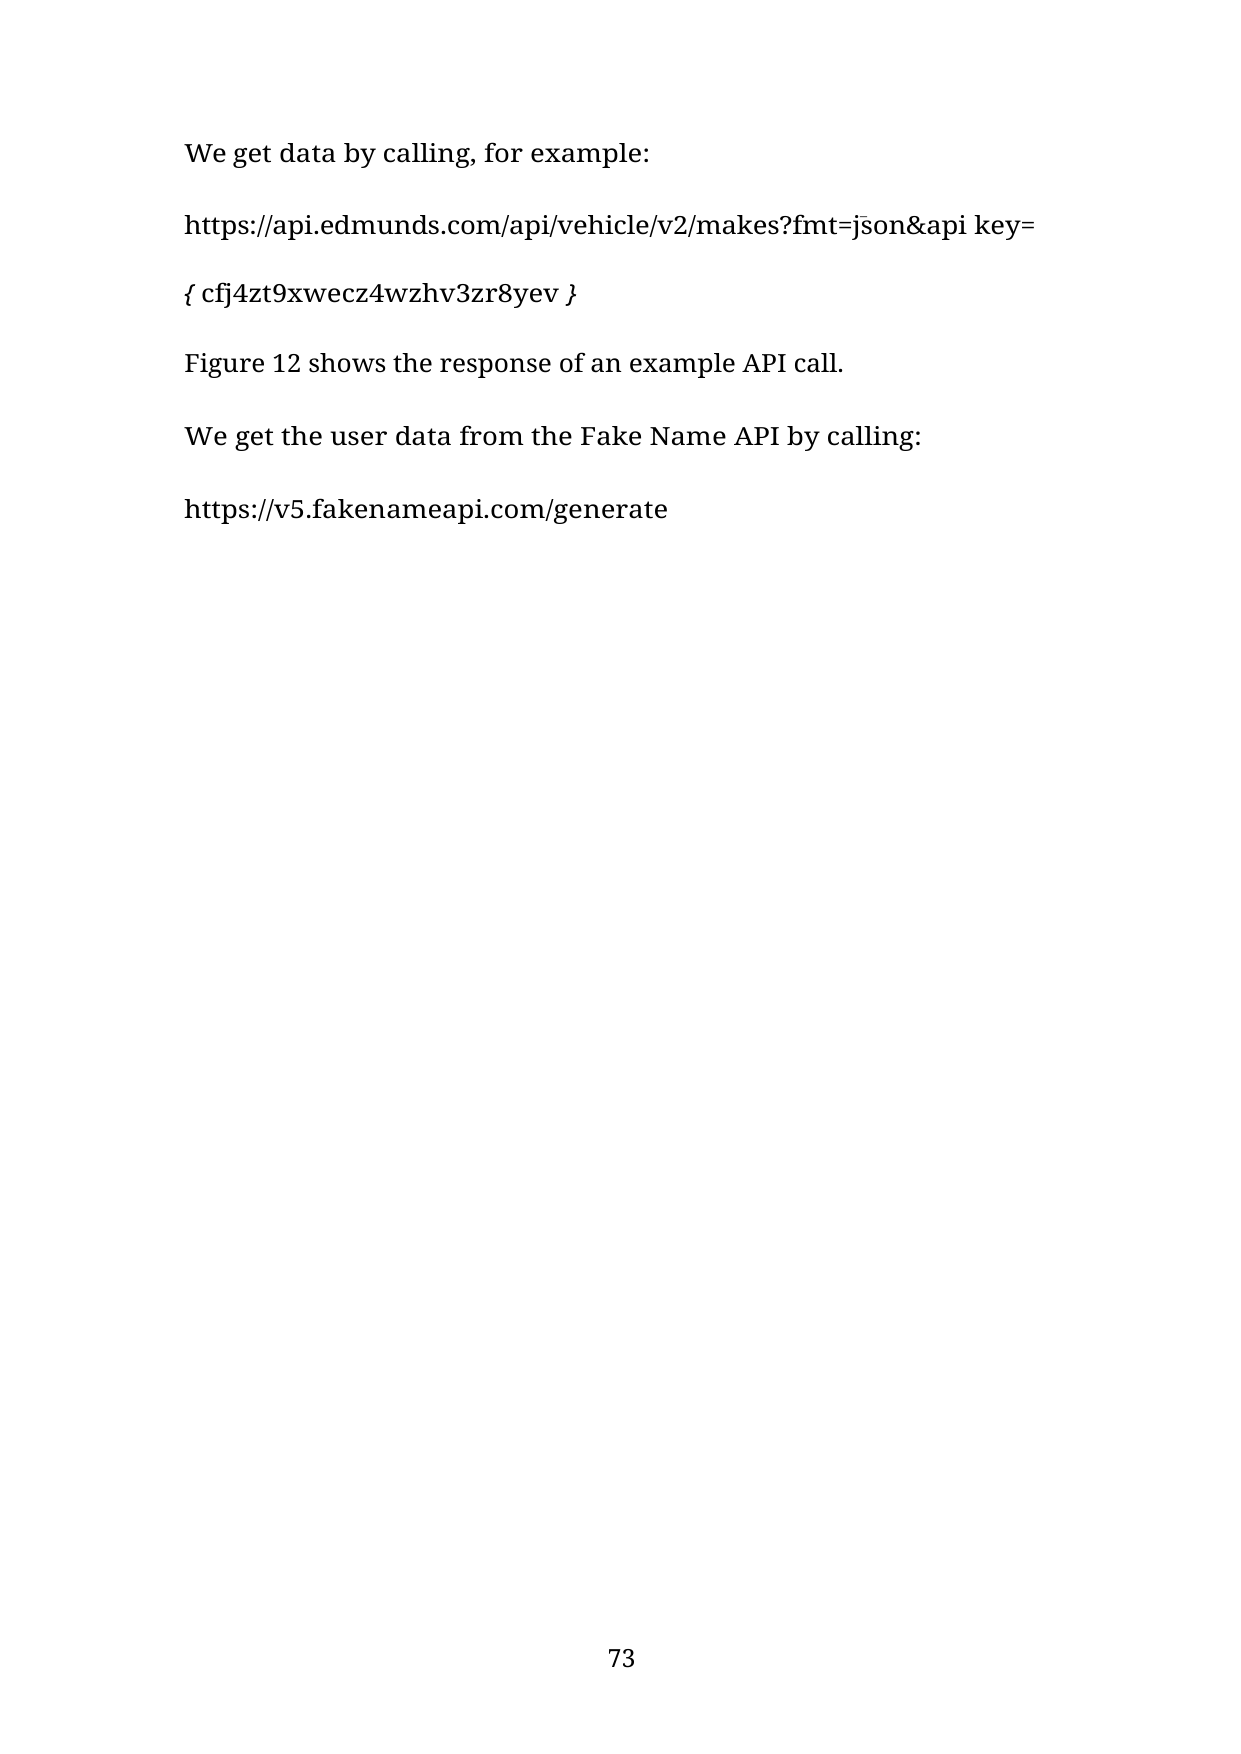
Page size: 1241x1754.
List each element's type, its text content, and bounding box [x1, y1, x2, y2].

text We get the user data from the Fake Name API by calling: https://v5.fakenameapi.com/generate [184, 419, 1070, 525]
text We get data by calling, for example: https://api.edmunds.com/api/vehicle/v2/makes?fmt=json&api key= [184, 135, 1070, 242]
text Figure 12 shows the response of an example API call. [184, 346, 1070, 380]
text { cfj4zt9xwecz4wzhv3zr8yev } [184, 280, 1070, 308]
